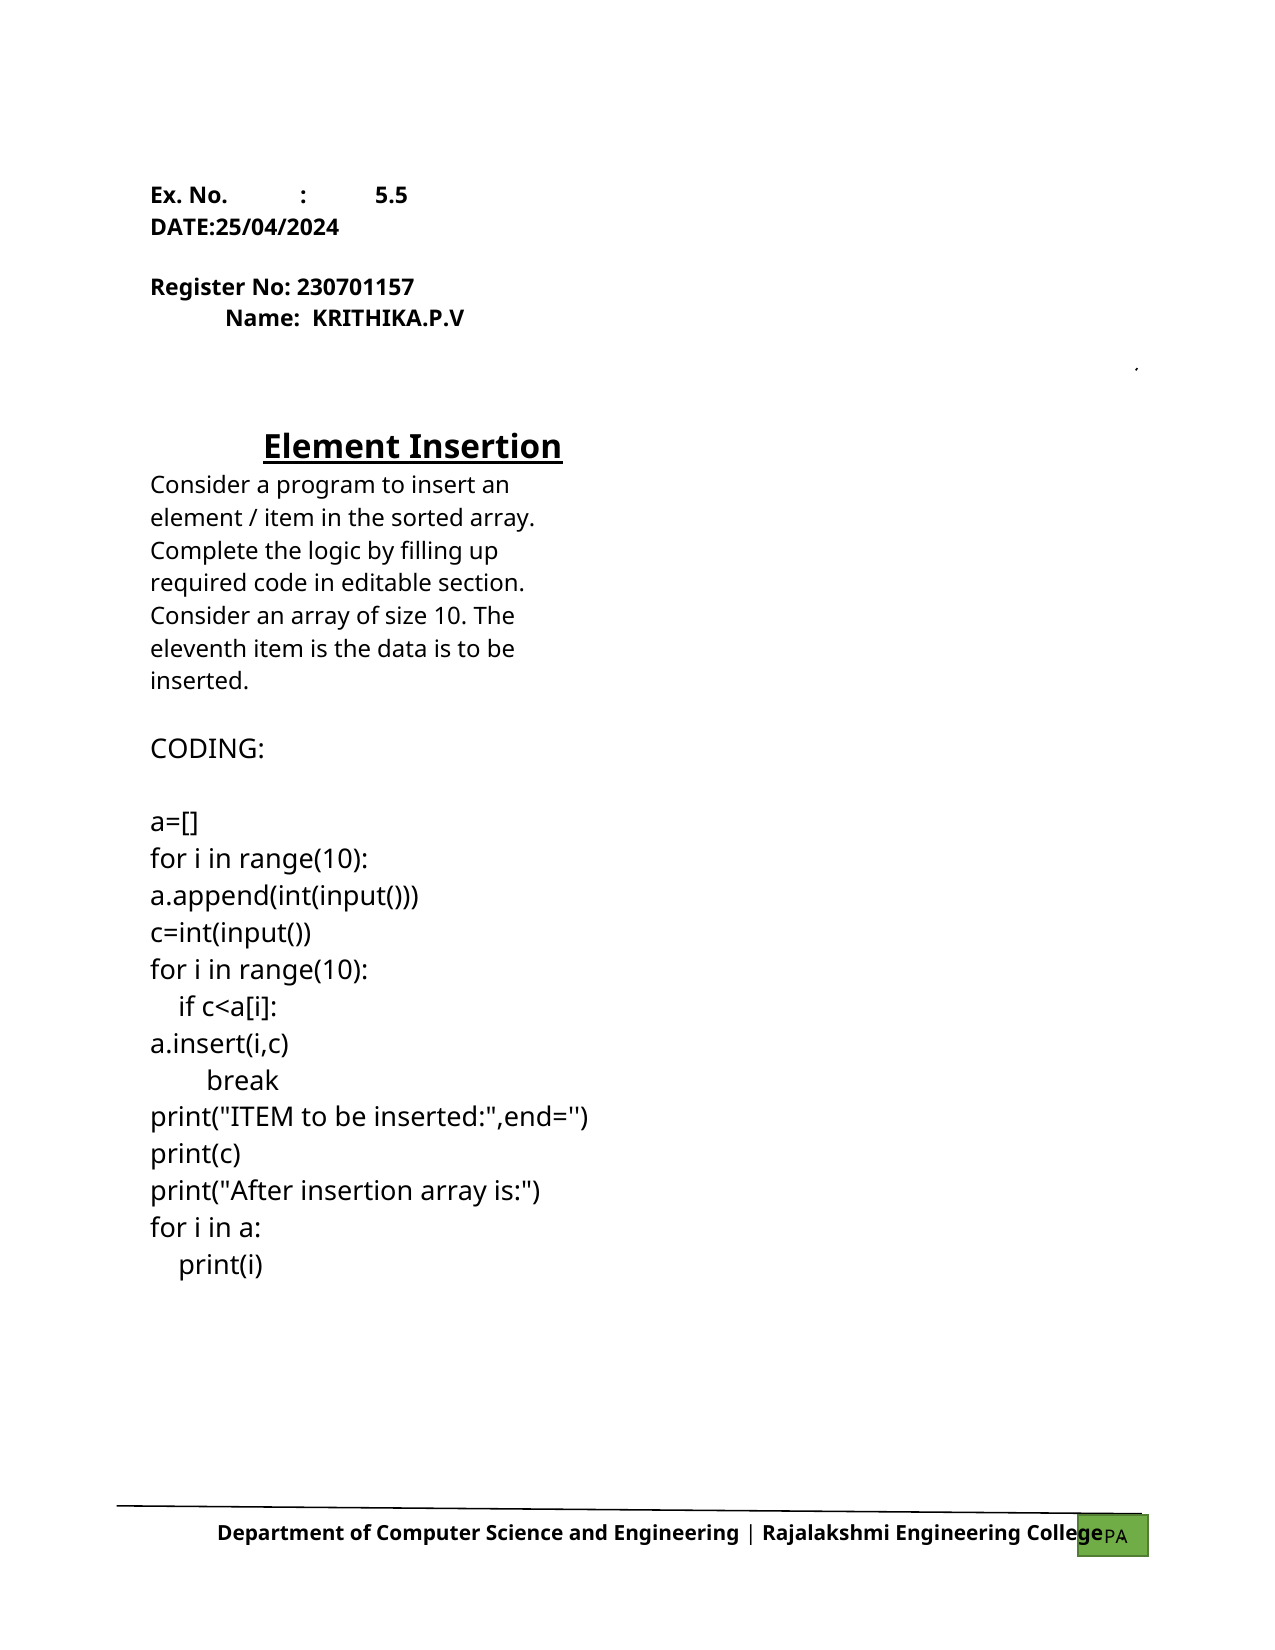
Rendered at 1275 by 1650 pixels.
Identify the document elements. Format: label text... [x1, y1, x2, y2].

text for i in a: [150, 1208, 600, 1245]
text print(i) [150, 1245, 600, 1282]
text Element Insertion [225, 423, 600, 468]
text c=int(input()) [150, 913, 600, 950]
text for i in range(10): [150, 950, 600, 987]
text Consider a program to insert an element / item in the sorted array. Complete the logic by filling up required code in editable section. Consider an array of size 10. The eleventh item is the data is to be inserted. [150, 468, 600, 697]
text print("ITEM to be inserted:",end='') [150, 1098, 600, 1135]
text for i in range(10): [150, 840, 600, 877]
text if c<a[i]: [150, 987, 600, 1024]
text print("After insertion array is:") [150, 1172, 600, 1208]
text a.insert(i,c) [150, 1024, 600, 1061]
text CODING: [150, 729, 600, 766]
text Ex. No. : 5.5 DATE:25/04/2024 [150, 179, 600, 242]
text a=[] [150, 803, 600, 840]
text print(c) [150, 1135, 600, 1172]
text a.append(int(input())) [150, 877, 600, 913]
text break [150, 1061, 600, 1098]
text Register No: 230701157 Name: KRITHIKA.P.V [150, 271, 600, 333]
